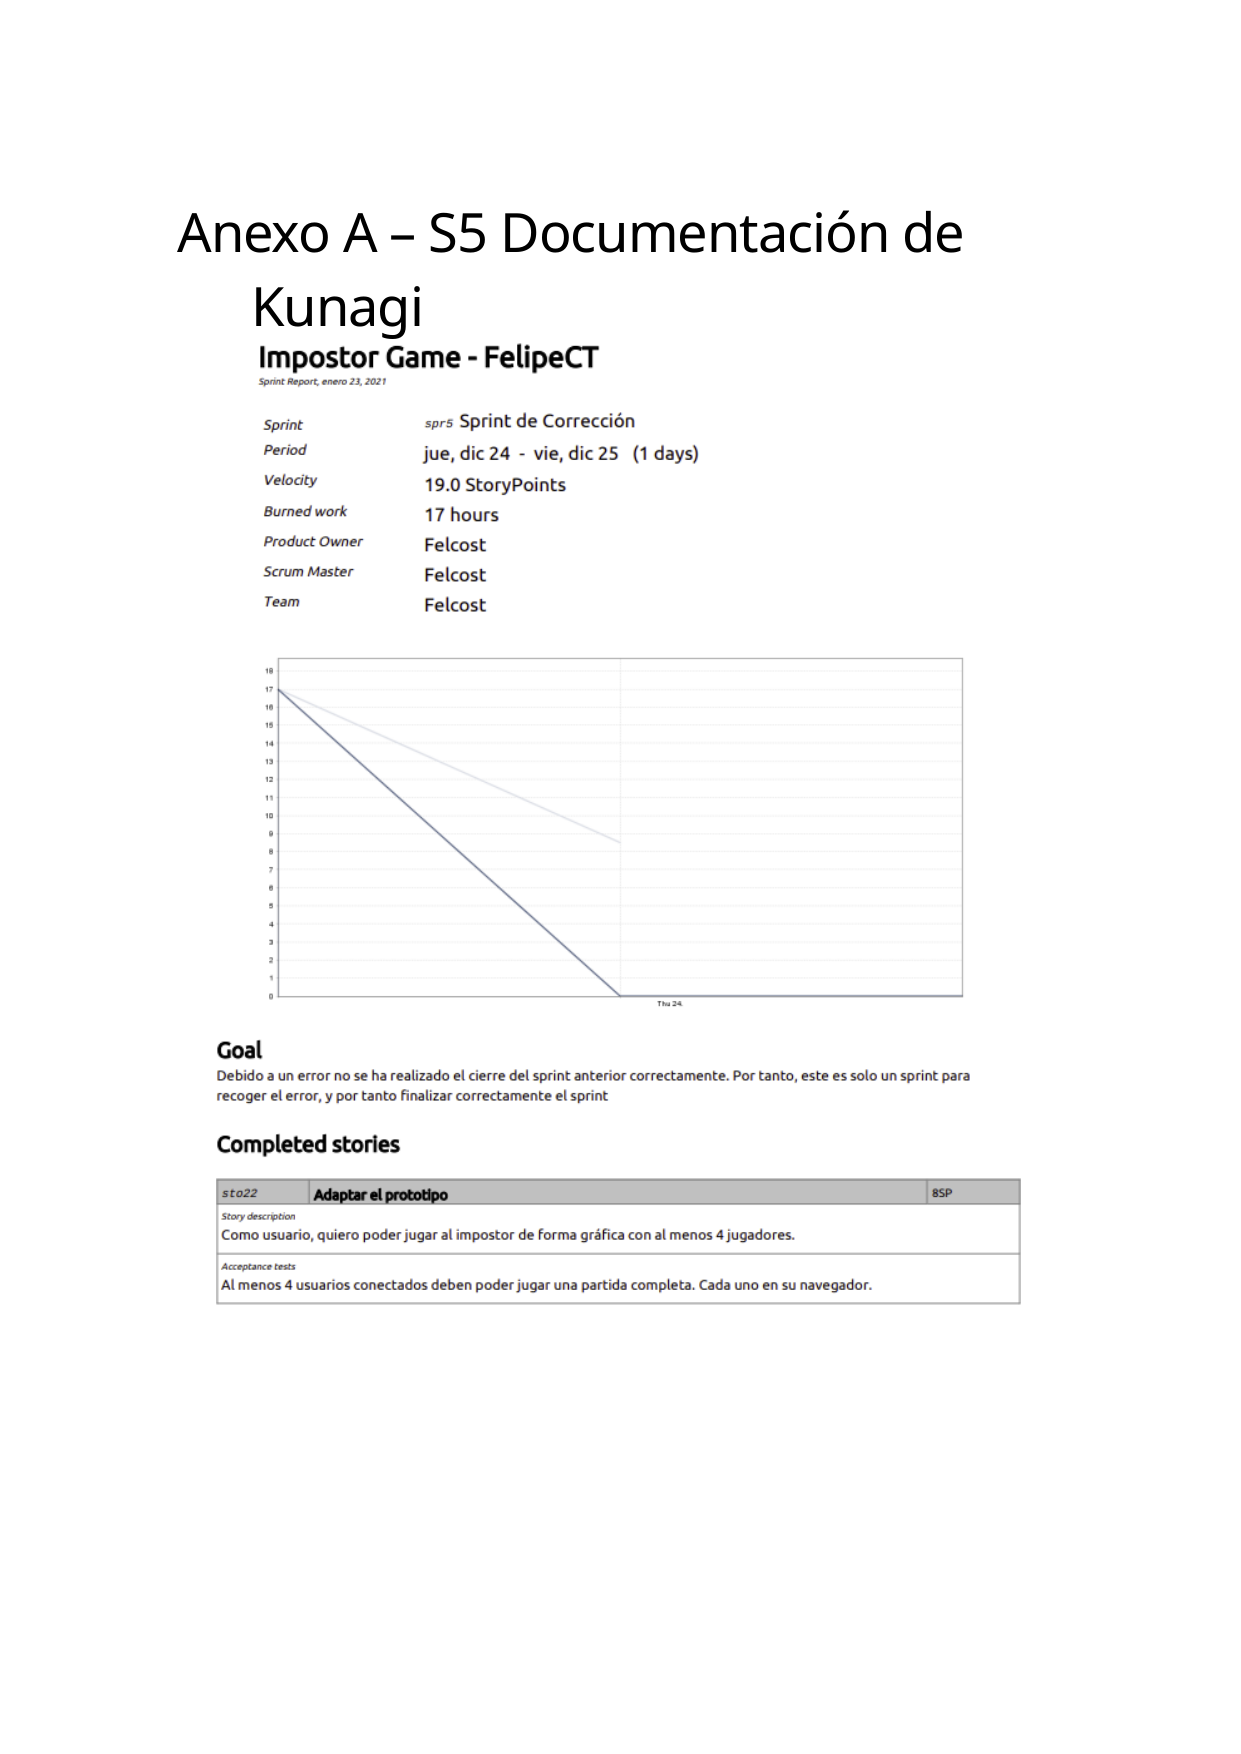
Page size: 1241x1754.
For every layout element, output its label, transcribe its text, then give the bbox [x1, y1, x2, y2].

picture [210, 1033, 1031, 1315]
title Anexo A – S5 Documentación de Kunagi [177, 194, 1063, 342]
picture [253, 342, 987, 1015]
